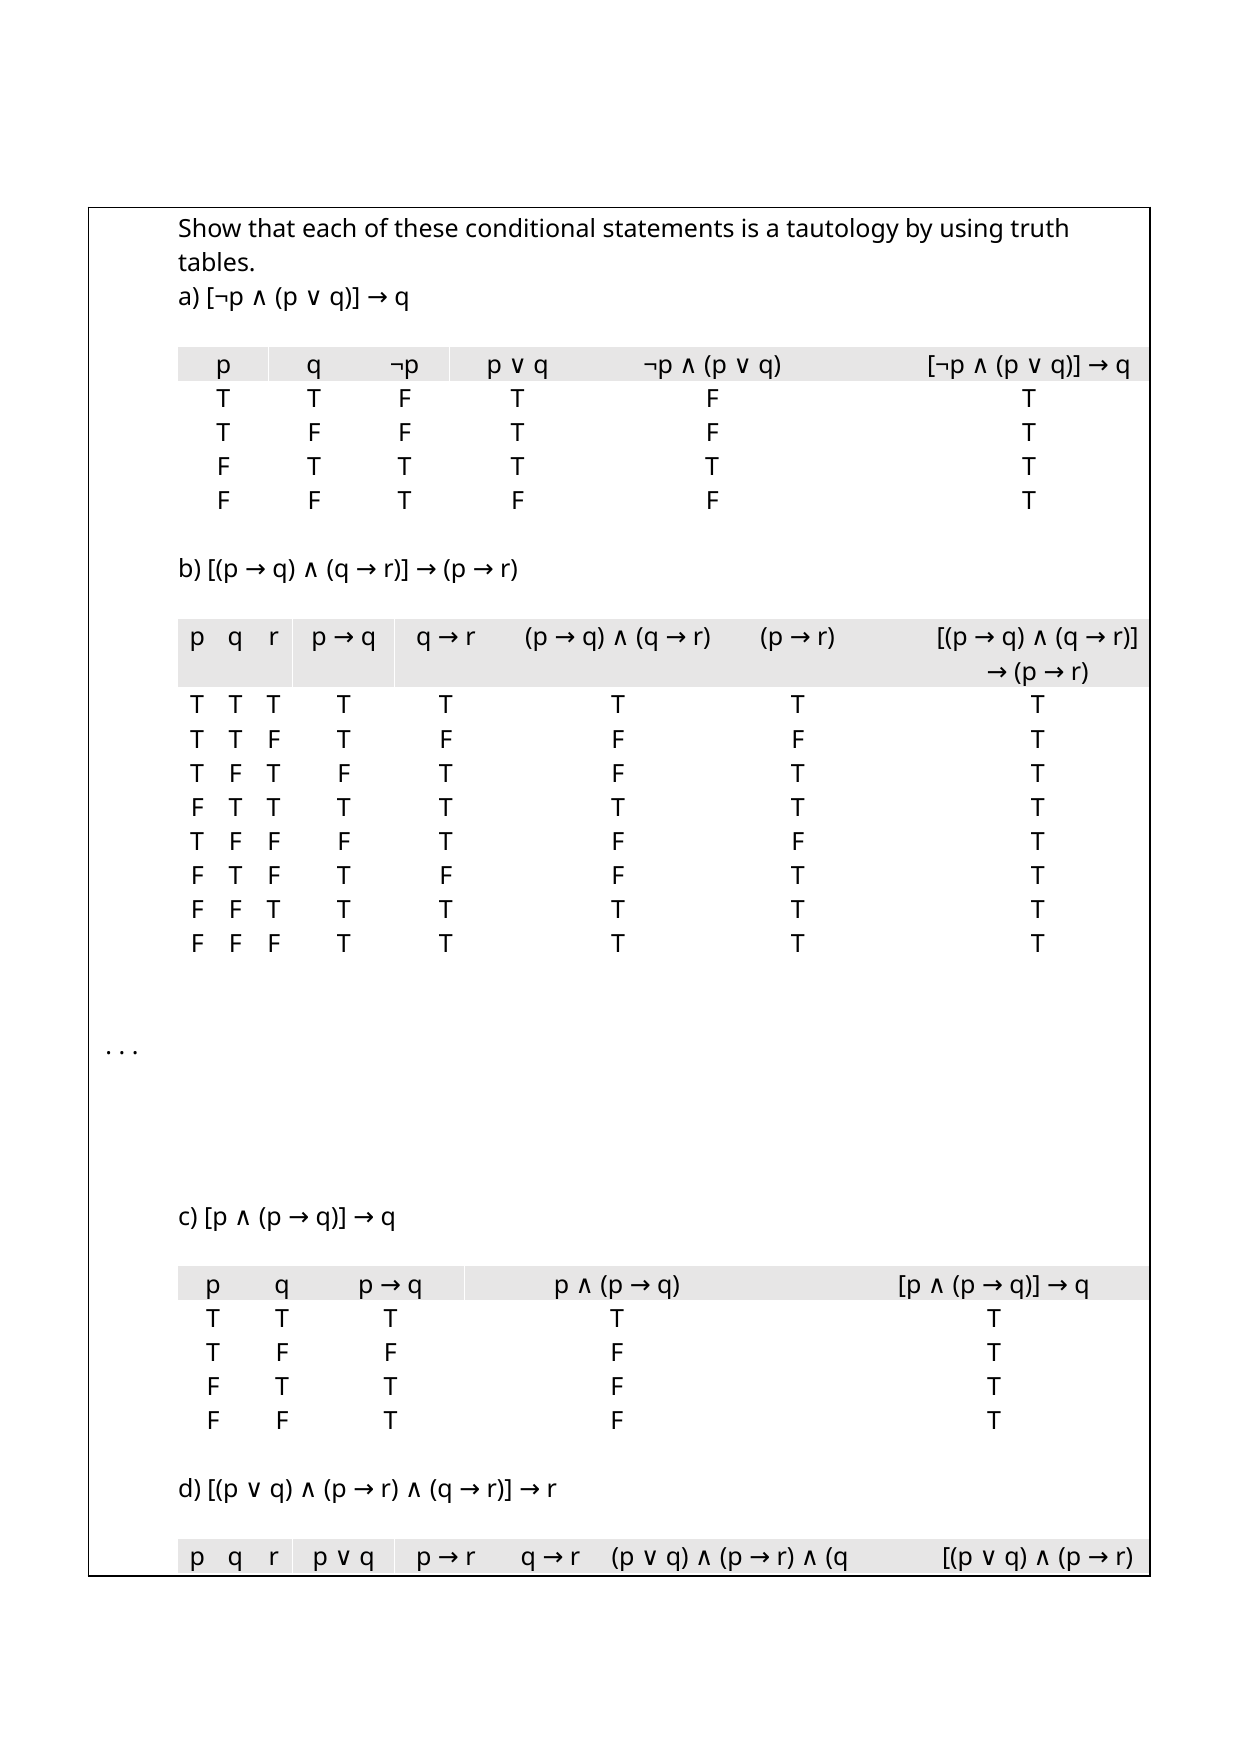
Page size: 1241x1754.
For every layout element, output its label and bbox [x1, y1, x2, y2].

table_cell [89, 208, 1149, 1575]
